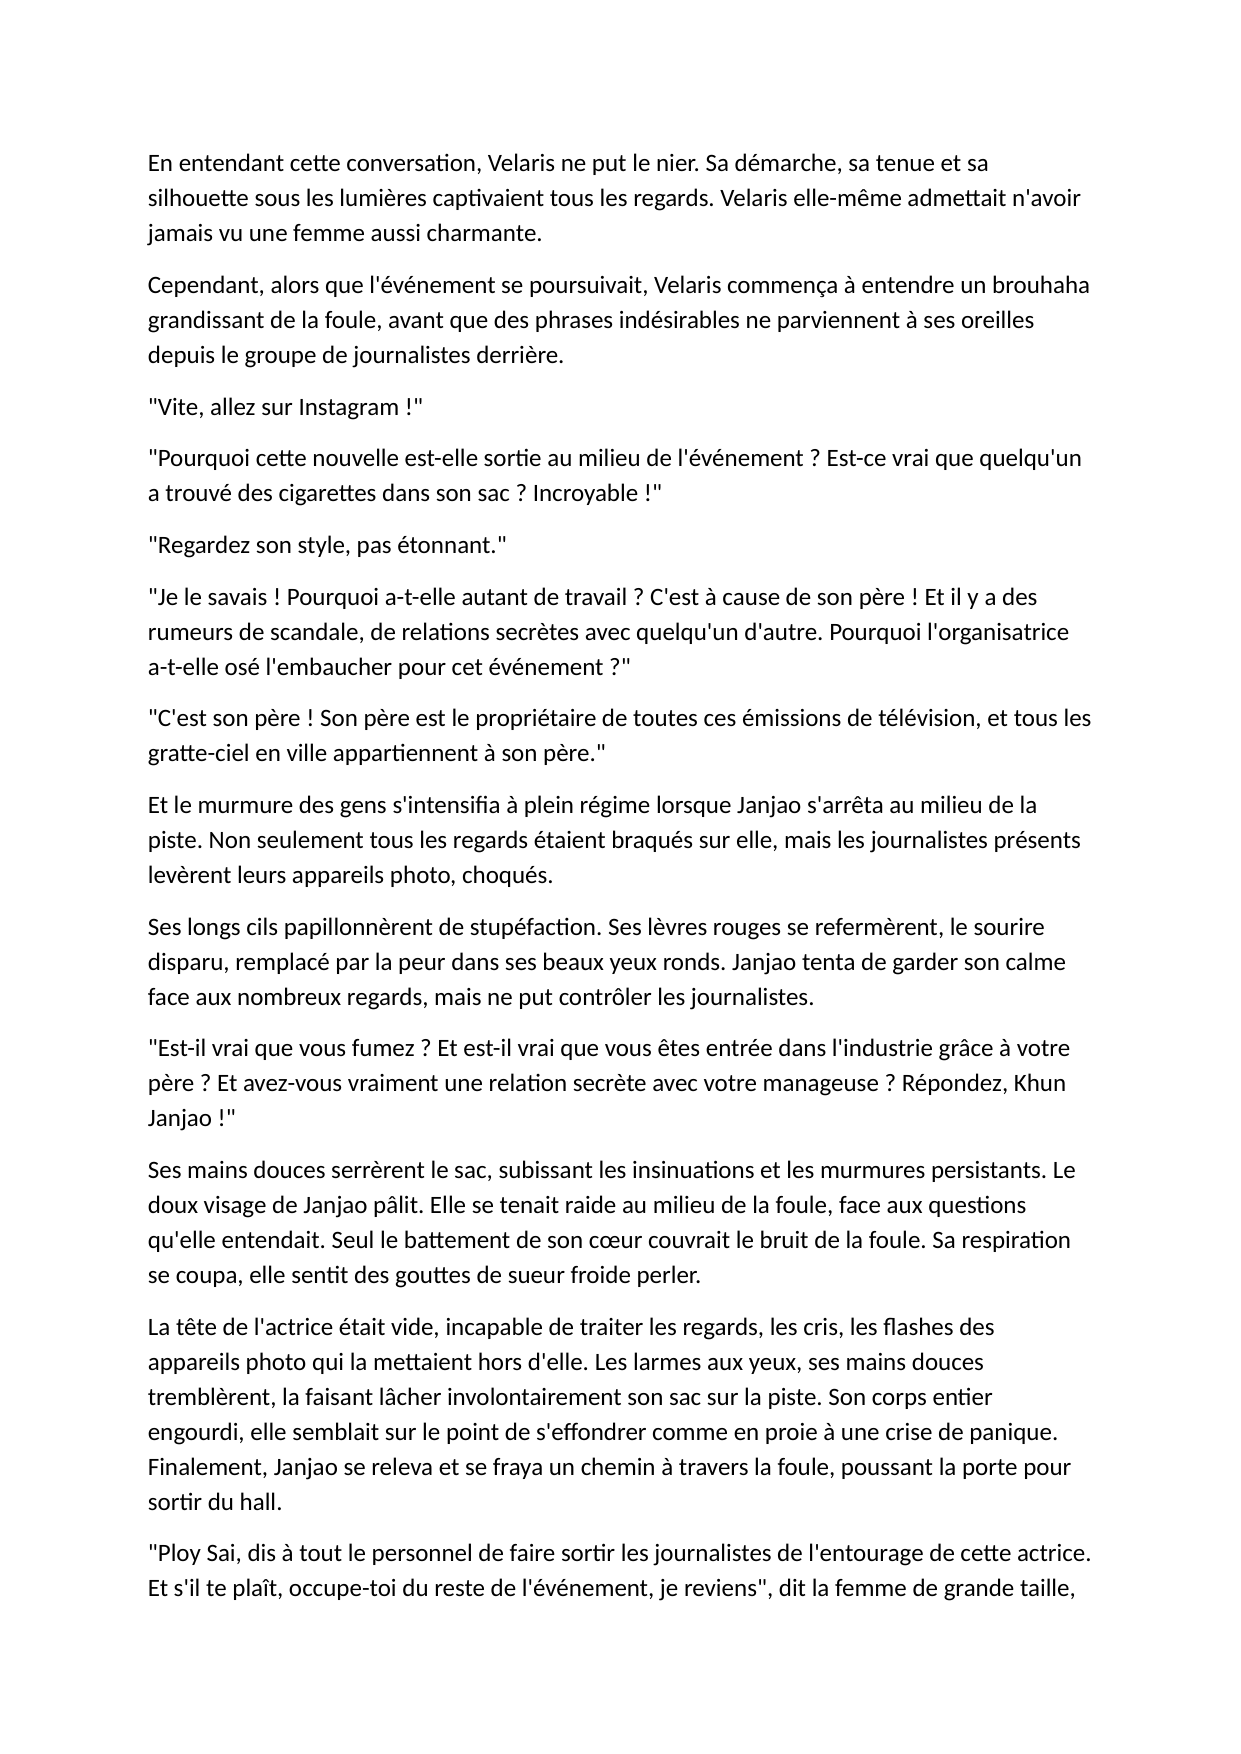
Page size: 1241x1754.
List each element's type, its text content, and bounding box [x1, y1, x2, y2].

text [148, 1538, 1093, 1603]
text "Je le savais ! Pourquoi a-t-elle autant de travail ? C'est à cause de son père ! Et il y a des rumeurs de scandale, de relations secrètes avec quelqu'un d'autre. Pourquoi l'organisatrice a-t-elle osé l'embaucher pour cet événement ?" [148, 581, 1093, 681]
text Cependant, alors que l'événement se poursuivait, Velaris commença à entendre un brouhaha grandissant de la foule, avant que des phrases indésirables ne parviennent à ses oreilles depuis le groupe de journalistes derrière. [148, 269, 1093, 370]
text "Pourquoi cette nouvelle est-elle sortie au milieu de l'événement ? Est-ce vrai que quelqu'un a trouvé des cigarettes dans son sac ? Incroyable !" [148, 443, 1093, 508]
text La tête de l'actrice était vide, incapable de traiter les regards, les cris, les flashes des appareils photo qui la mettaient hors d'elle. Les larmes aux yeux, ses mains douces tremblèrent, la faisant lâcher involontairement son sac sur la piste. Son corps entier engourdi, elle semblait sur le point de s'effondrer comme en proie à une crise de panique. Finalement, Janjao se releva et se fraya un chemin à travers la foule, poussant la porte pour sortir du hall. [148, 1311, 1093, 1516]
text "Regardez son style, pas étonnant." [148, 529, 1093, 560]
text "Vite, allez sur Instagram !" [148, 391, 1093, 421]
text "Est-il vrai que vous fumez ? Et est-il vrai que vous êtes entrée dans l'industrie grâce à votre père ? Et avez-vous vraiment une relation secrète avec votre manageuse ? Répondez, Khun Janjao !" [148, 1033, 1093, 1133]
text Ses longs cils papillonnèrent de stupéfaction. Ses lèvres rouges se refermèrent, le sourire disparu, remplacé par la peur dans ses beaux yeux ronds. Janjao tenta de garder son calme face aux nombreux regards, mais ne put contrôler les journalistes. [148, 911, 1093, 1011]
text "C'est son père ! Son père est le propriétaire de toutes ces émissions de télévision, et tous les gratte-ciel en ville appartiennent à son père." [148, 703, 1093, 768]
text Ses mains douces serrèrent le sac, subissant les insinuations et les murmures persistants. Le doux visage de Janjao pâlit. Elle se tenait raide au milieu de la foule, face aux questions qu'elle entendait. Seul le battement de son cœur couvrait le bruit de la foule. Sa respiration se coupa, elle sentit des gouttes de sueur froide perler. [148, 1154, 1093, 1290]
text Et le murmure des gens s'intensifia à plein régime lorsque Janjao s'arrêta au milieu de la piste. Non seulement tous les regards étaient braqués sur elle, mais les journalistes présents levèrent leurs appareils photo, choqués. [148, 789, 1093, 890]
text En entendant cette conversation, Velaris ne put le nier. Sa démarche, sa tenue et sa silhouette sous les lumières captivaient tous les regards. Velaris elle-même admettait n'avoir jamais vu une femme aussi charmante. [148, 148, 1093, 248]
